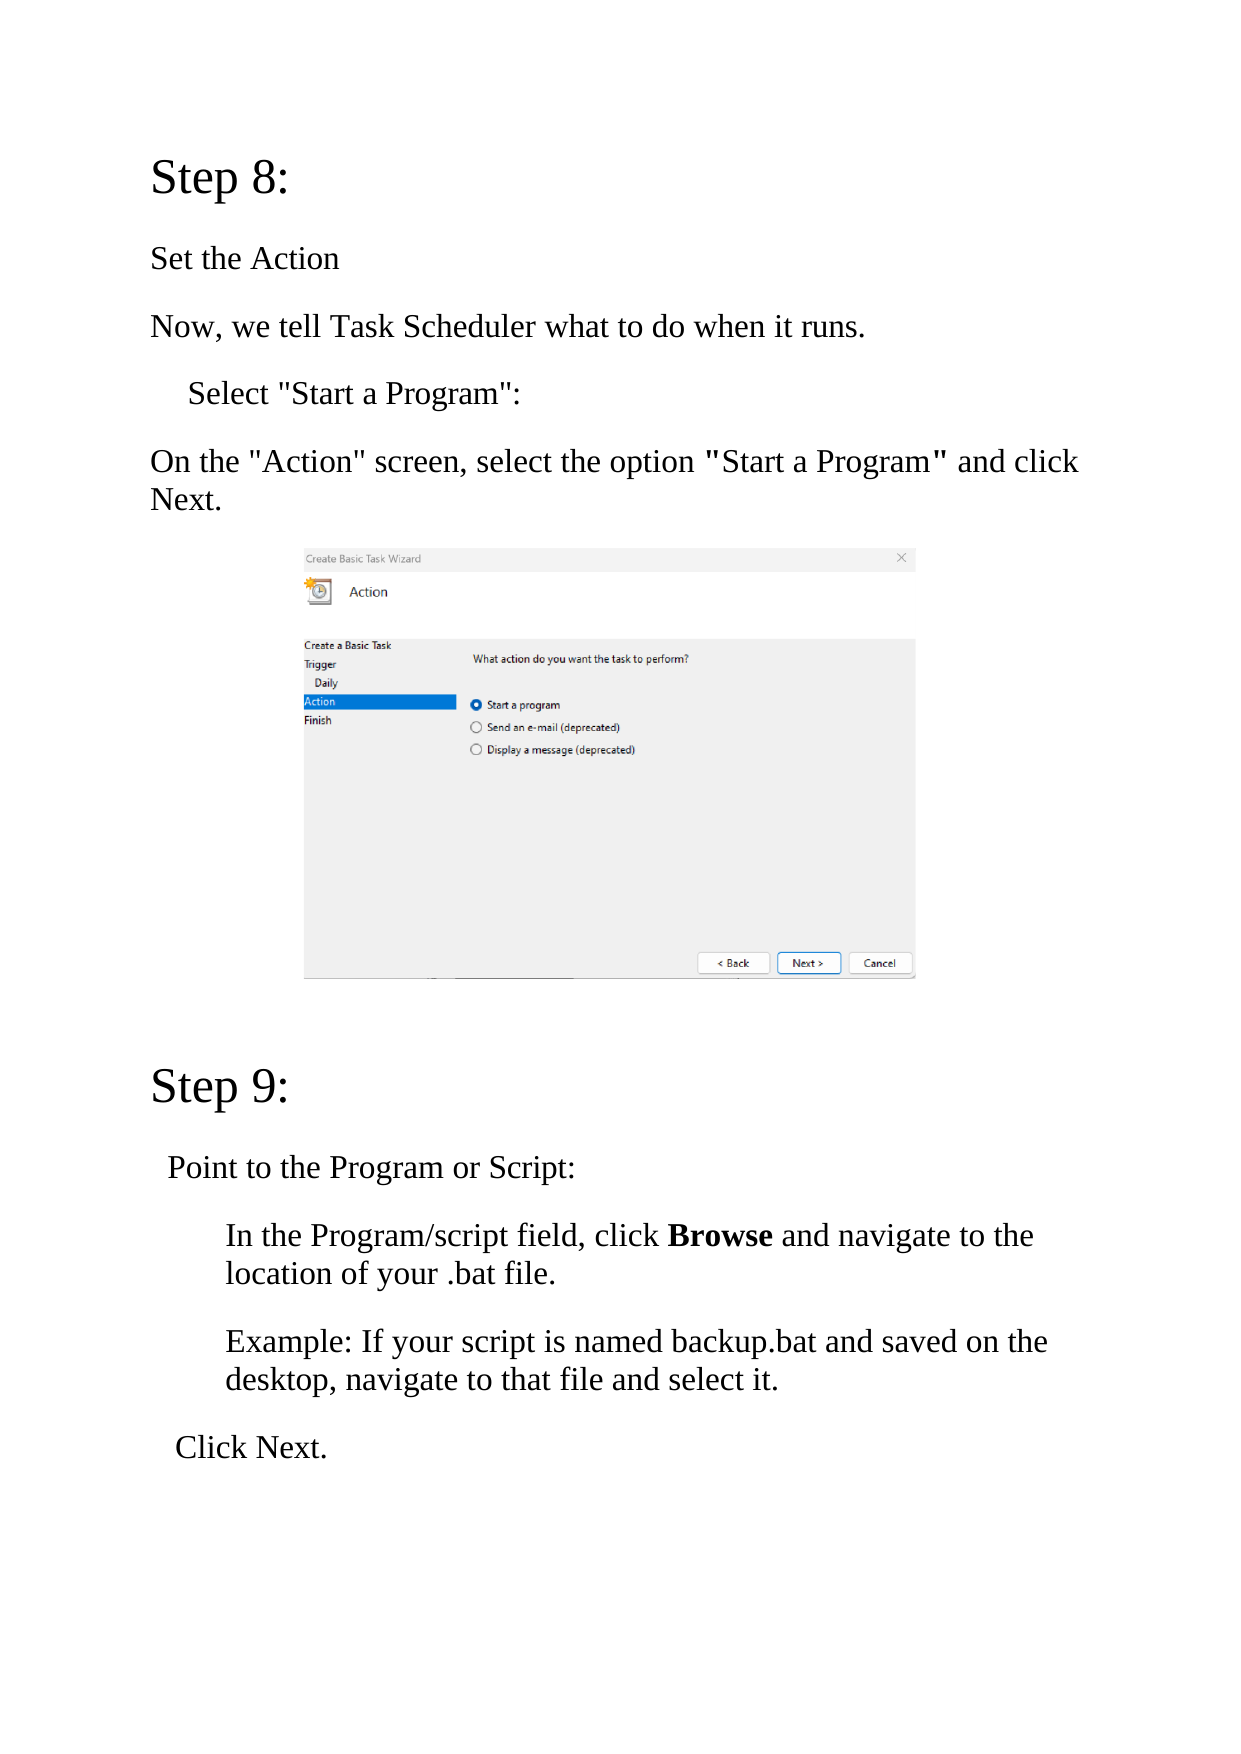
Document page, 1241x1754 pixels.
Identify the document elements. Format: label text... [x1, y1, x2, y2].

text On the "Action" screen, select the option "Start a Program" and click Next. [150, 441, 1103, 518]
text Point to the Program or Script: [167, 1148, 1103, 1186]
text Now, we tell Task Scheduler what to do when it runs. [150, 306, 1103, 344]
text Set the Action [150, 238, 1103, 277]
text Click Next. [175, 1427, 1103, 1465]
text Select "Start a Program": [187, 373, 1103, 412]
text In the Program/script field, click Browse and navigate to the location of your .bat file. [225, 1215, 1103, 1291]
picture [303, 548, 916, 979]
text Example: If your script is named backup.bat and saved on the desktop, navigate to that file and select it. [225, 1321, 1103, 1397]
subtitle Step 8: [150, 147, 1103, 204]
subtitle Step 9: [150, 1056, 1103, 1113]
